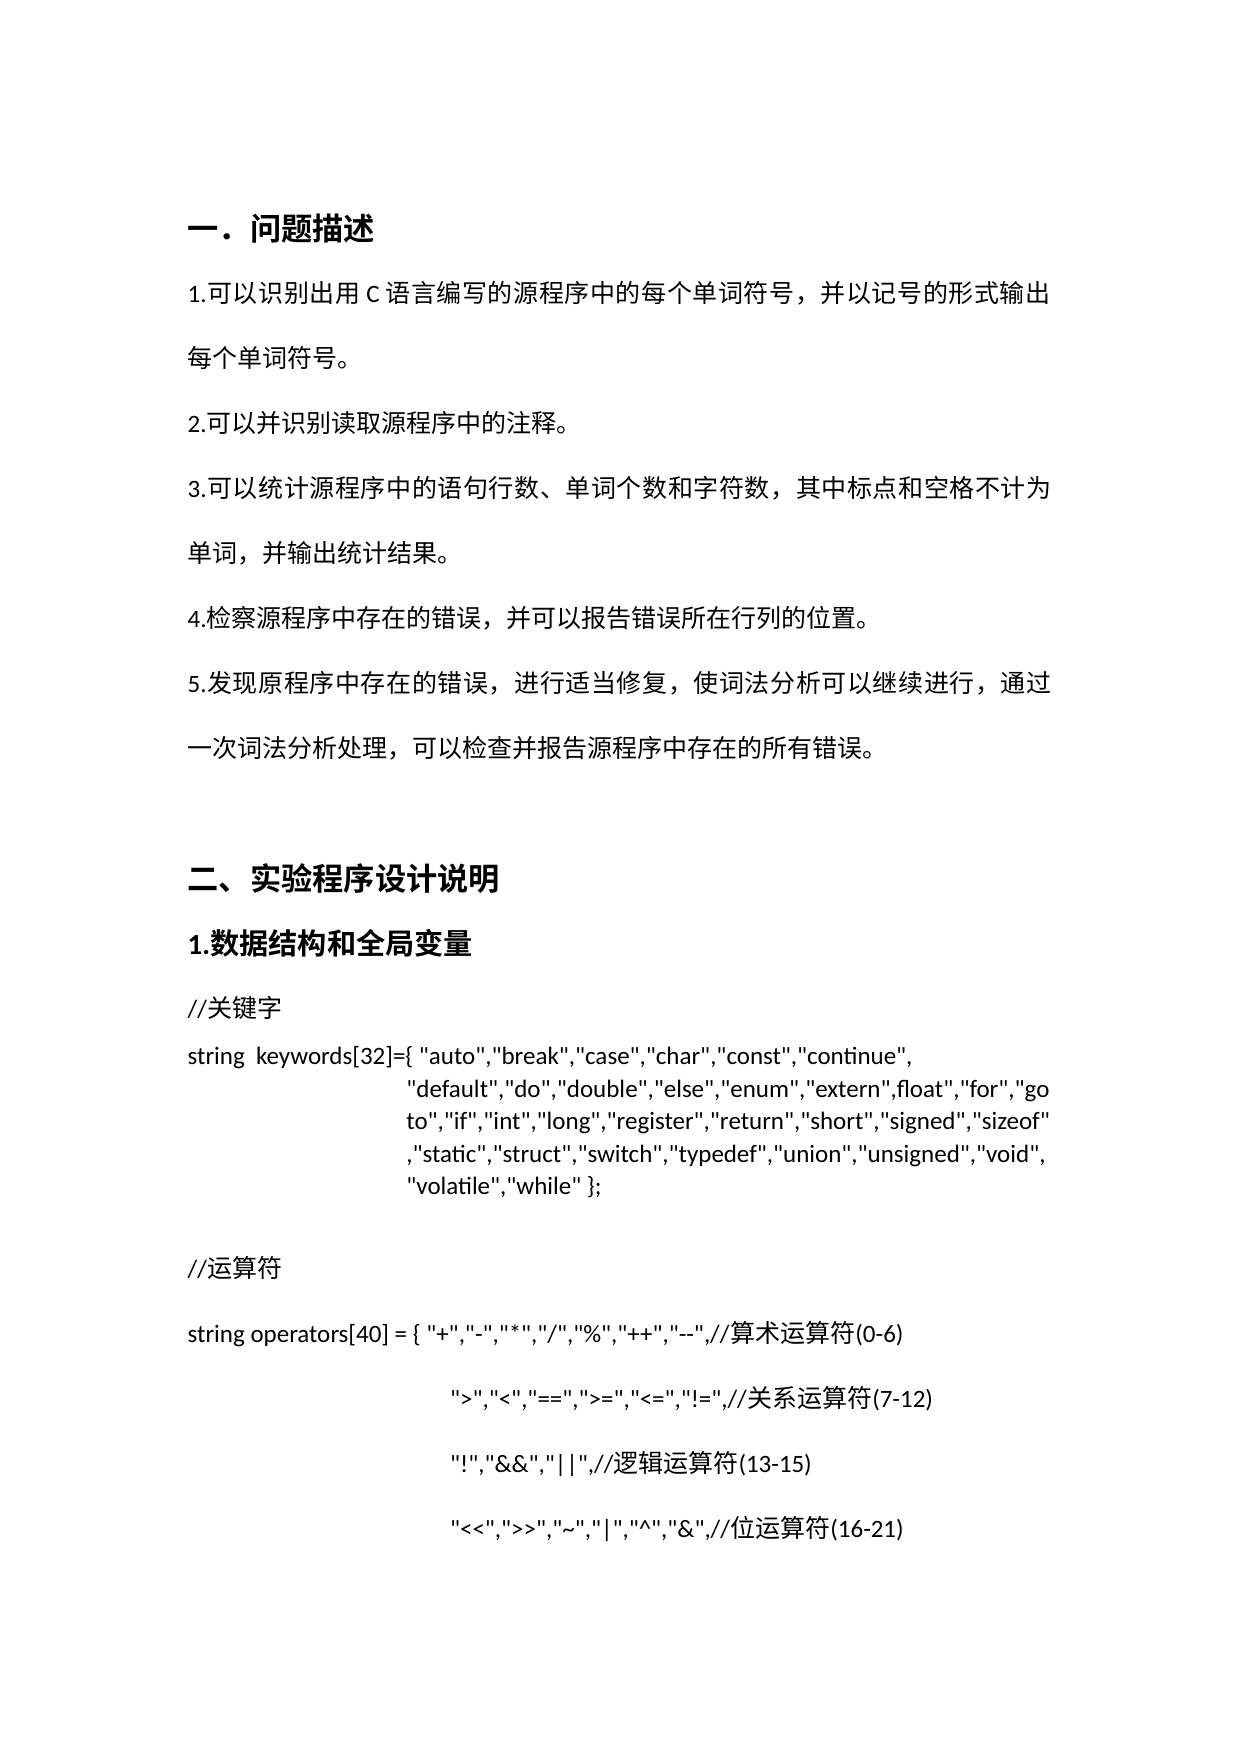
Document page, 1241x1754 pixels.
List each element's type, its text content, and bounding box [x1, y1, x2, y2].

text 1.可以识别出用C语言编写的源程序中的每个单词符号，并以记号的形式输出每个单词符号。 [187, 259, 1053, 389]
text string operators[40] = { "+","-","*","/","%","++","--",//算术运算符(0-6) [187, 1299, 1053, 1364]
text 二、实验程序设计说明 [187, 844, 1053, 909]
text "default","do","double","else","enum","extern",float","for","goto","if","int","long","register","return","short","signed","sizeof","static","struct","switch","typedef","union","unsigned","void","volatile","while" }; [406, 1072, 1053, 1202]
text 1.数据结构和全局变量 [187, 909, 1053, 974]
text //关键字 [187, 974, 1053, 1039]
text "<<",">>","~","|","^","&",//位运算符(16-21) [187, 1494, 1053, 1559]
text 2.可以并识别读取源程序中的注释。 [187, 389, 1053, 454]
text 一．问题描述 [187, 194, 1053, 259]
text 4.检察源程序中存在的错误，并可以报告错误所在行列的位置。 [187, 584, 1053, 649]
text string keywords[32]={ "auto","break","case","char","const","continue", [187, 1039, 1053, 1072]
text "!","&&","||",//逻辑运算符(13-15) [187, 1429, 1053, 1494]
text //运算符 [187, 1234, 1053, 1299]
text ">","<","==",">=","<=","!=",//关系运算符(7-12) [187, 1364, 1053, 1429]
text 5.发现原程序中存在的错误，进行适当修复，使词法分析可以继续进行，通过一次词法分析处理，可以检查并报告源程序中存在的所有错误。 [187, 649, 1053, 779]
text 3.可以统计源程序中的语句行数、单词个数和字符数，其中标点和空格不计为单词，并输出统计结果。 [187, 454, 1053, 584]
